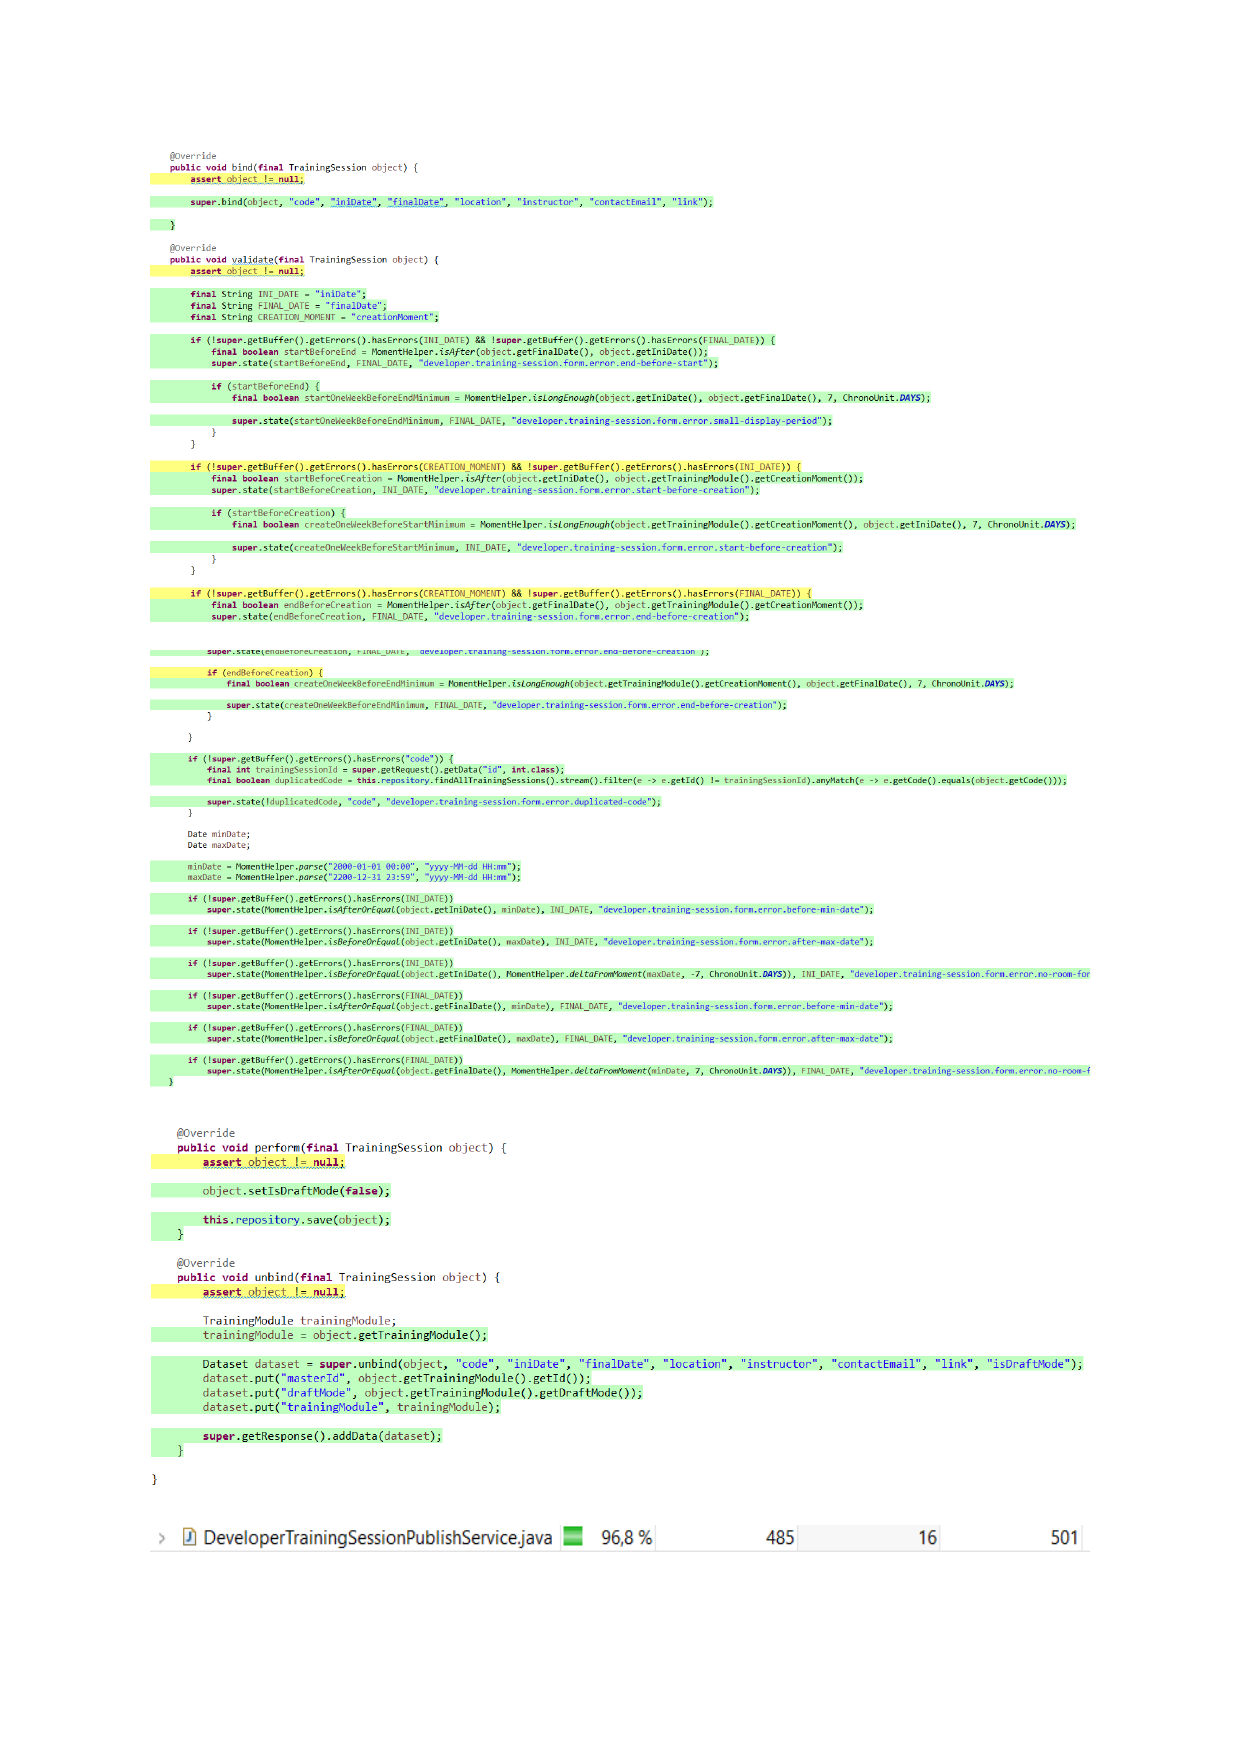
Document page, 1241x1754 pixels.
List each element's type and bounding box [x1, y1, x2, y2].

picture [150, 1120, 1091, 1500]
picture [150, 1525, 1091, 1552]
picture [150, 650, 1091, 1096]
picture [150, 150, 1091, 625]
